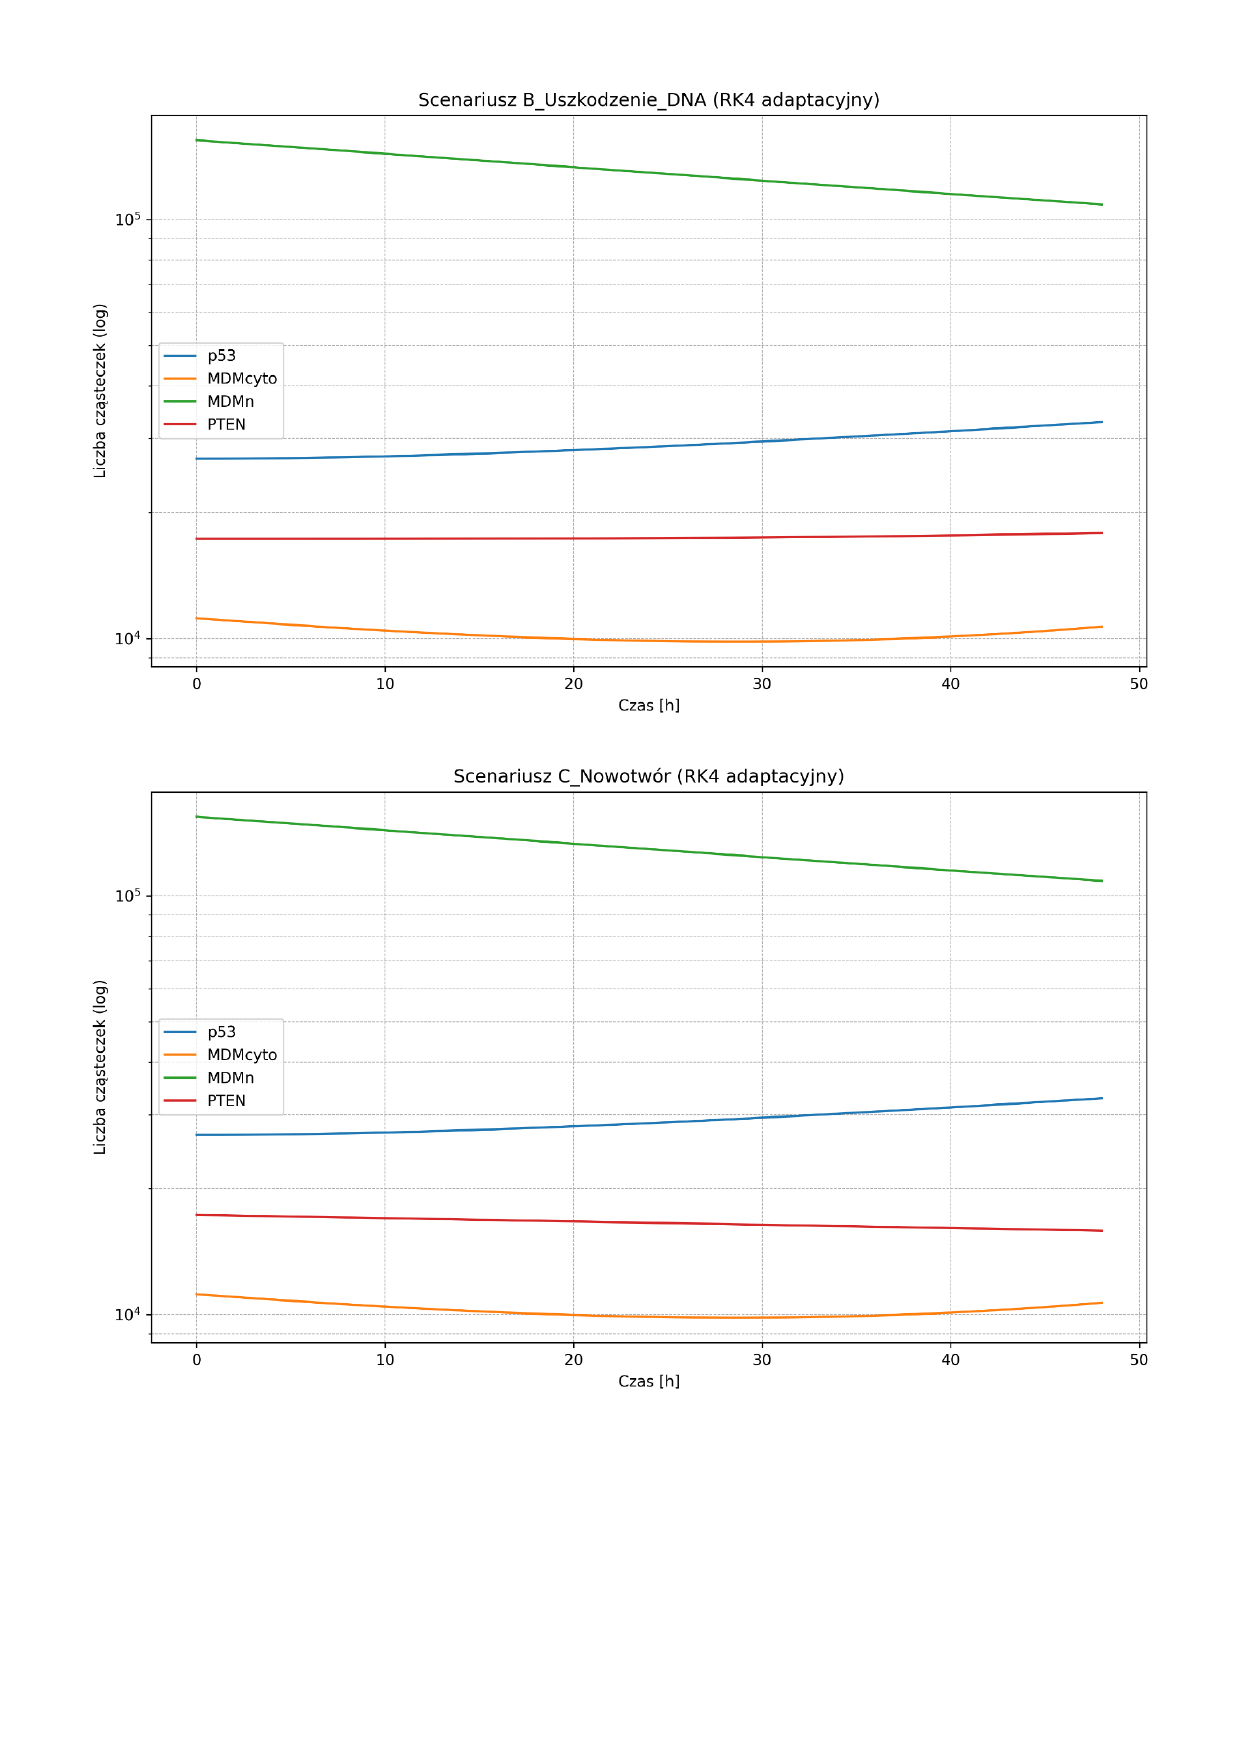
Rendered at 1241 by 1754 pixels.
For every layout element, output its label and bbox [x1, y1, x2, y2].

picture [75, 75, 1166, 730]
picture [75, 751, 1166, 1406]
